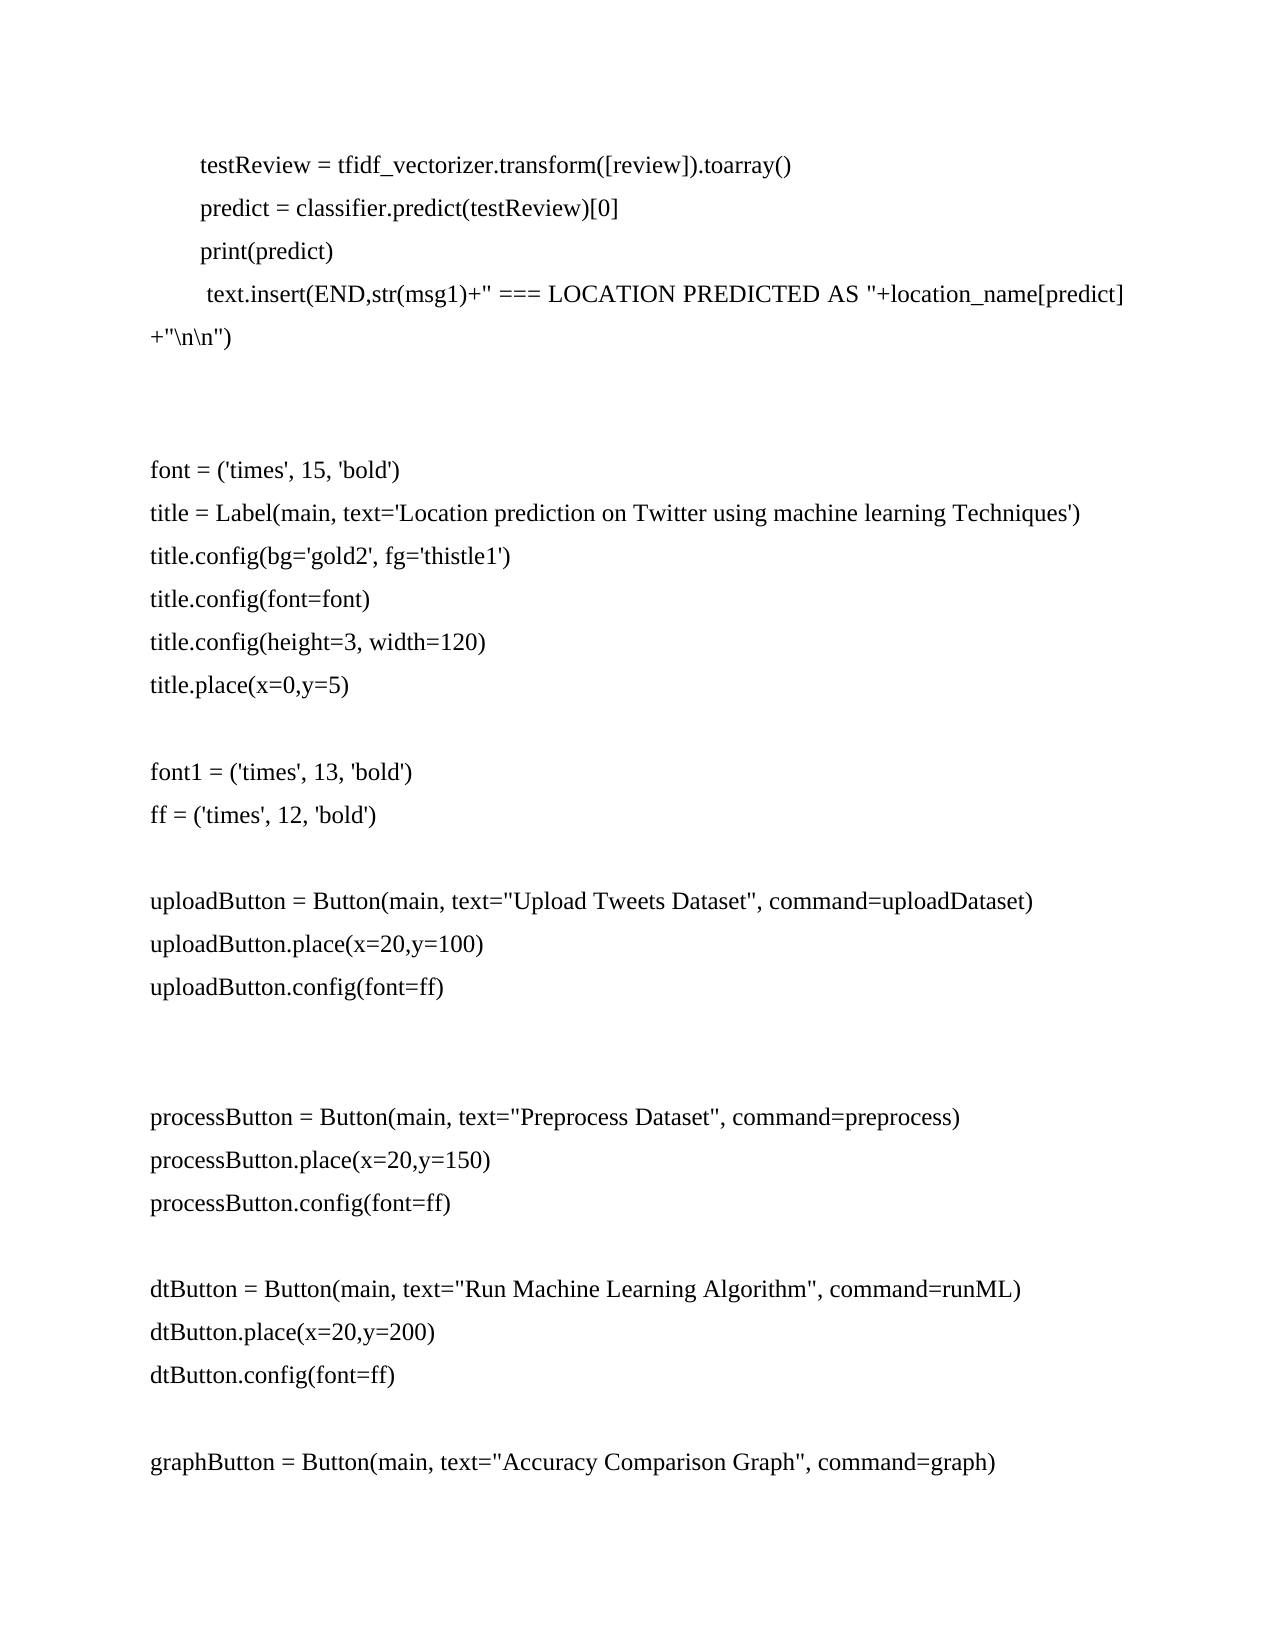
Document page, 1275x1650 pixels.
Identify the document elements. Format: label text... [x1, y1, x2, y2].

text testReview = tfidf_vectorizer.transform([review]).toarray() [150, 150, 1125, 179]
text uploadButton = Button(main, text="Upload Tweets Dataset", command=uploadDataset) [150, 886, 1125, 915]
text font1 = ('times', 13, 'bold') [150, 757, 1125, 786]
text processButton = Button(main, text="Preprocess Dataset", command=preprocess) [150, 1102, 1125, 1131]
text title.config(font=font) [150, 584, 1125, 613]
text title.config(height=3, width=120) [150, 627, 1125, 656]
text uploadButton.config(font=ff) [150, 972, 1125, 1001]
text title = Label(main, text='Location prediction on Twitter using machine learning Techniques') [150, 498, 1125, 527]
text dtButton = Button(main, text="Run Machine Learning Algorithm", command=runML) [150, 1274, 1125, 1303]
text graphButton = Button(main, text="Accuracy Comparison Graph", command=graph) [150, 1447, 1125, 1476]
text processButton.config(font=ff) [150, 1188, 1125, 1217]
text ff = ('times', 12, 'bold') [150, 800, 1125, 829]
text predict = classifier.predict(testReview)[0] [150, 193, 1125, 222]
text processButton.place(x=20,y=150) [150, 1145, 1125, 1174]
text title.place(x=0,y=5) [150, 671, 1125, 699]
text title.config(bg='gold2', fg='thistle1') [150, 541, 1125, 570]
text dtButton.place(x=20,y=200) [150, 1317, 1125, 1346]
text print(predict) [150, 236, 1125, 265]
text dtButton.config(font=ff) [150, 1361, 1125, 1389]
text uploadButton.place(x=20,y=100) [150, 929, 1125, 958]
text text.insert(END,str(msg1)+" === LOCATION PREDICTED AS "+location_name[predict]+"\n\n") [150, 279, 1125, 351]
text font = ('times', 15, 'bold') [150, 455, 1125, 484]
